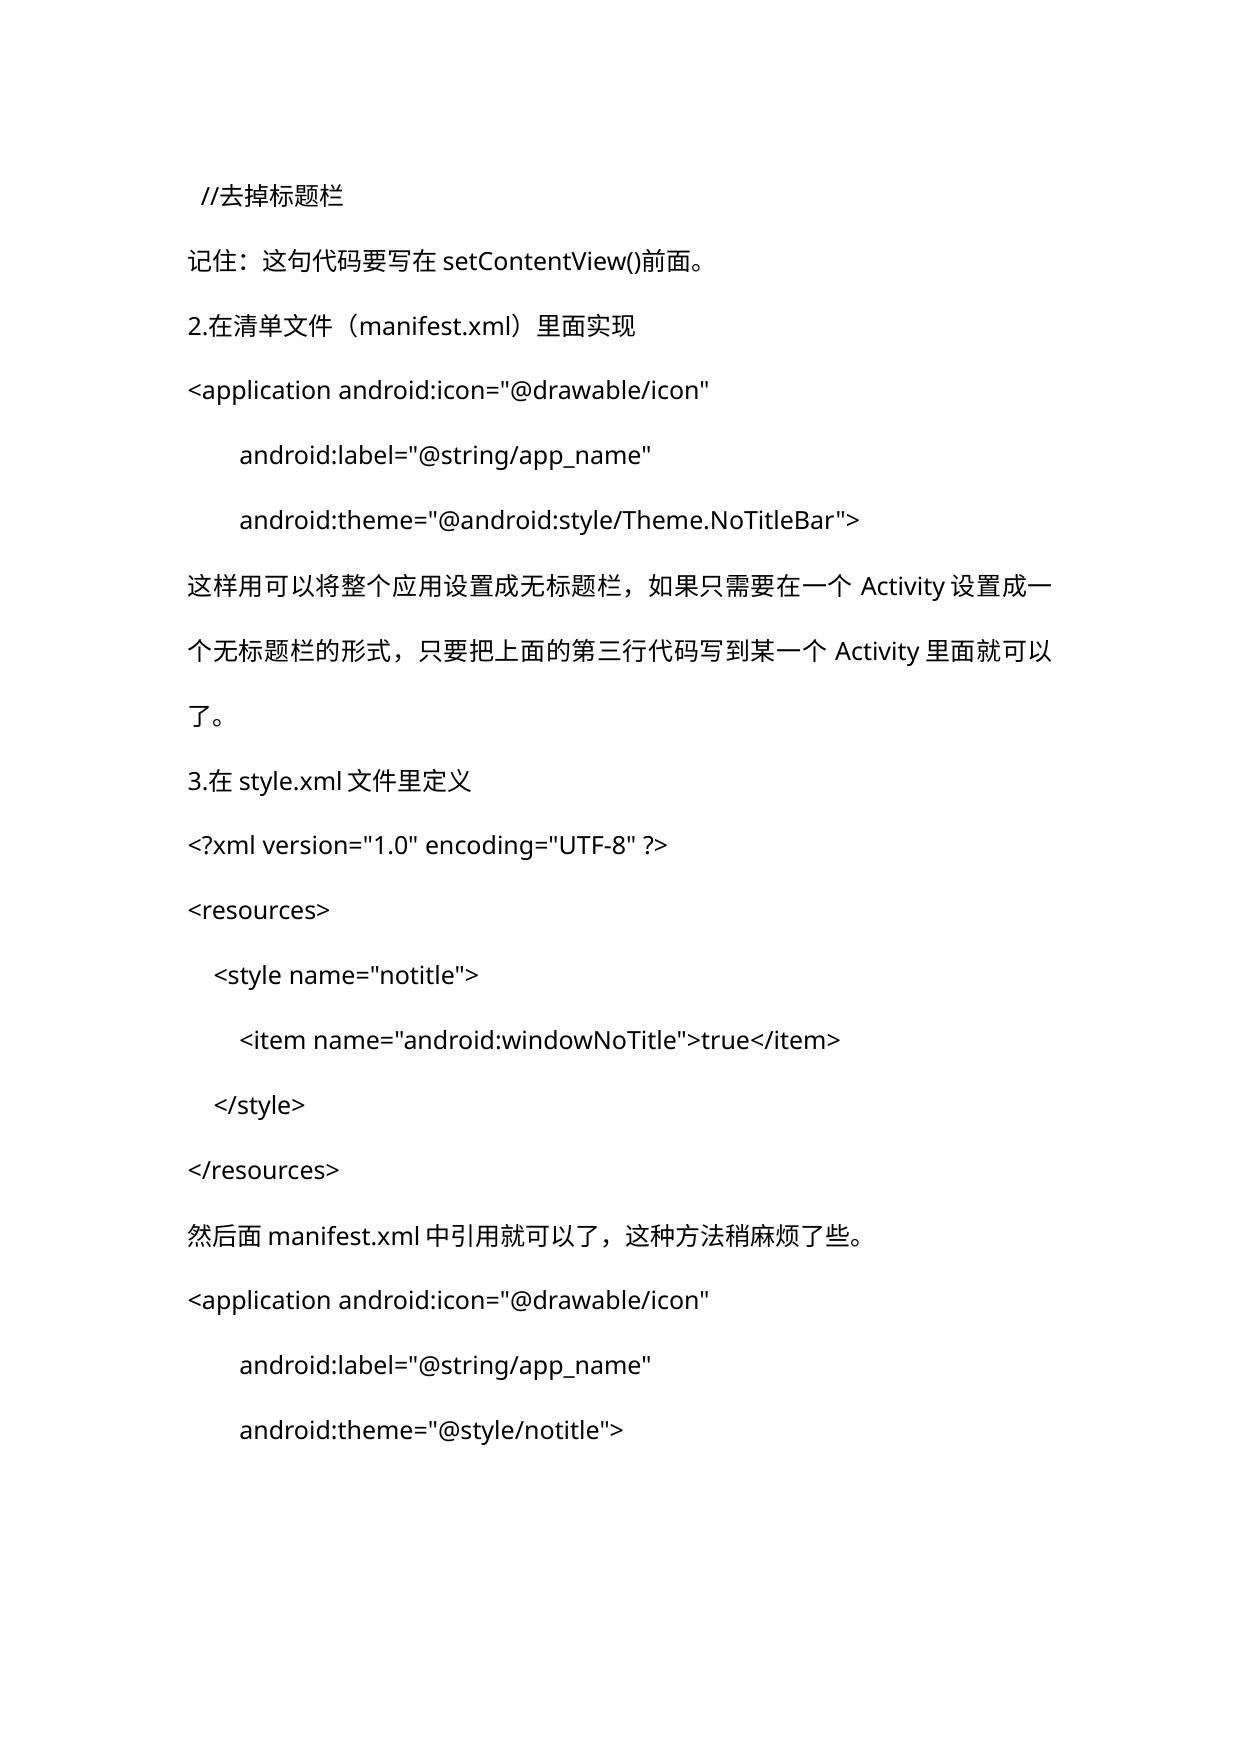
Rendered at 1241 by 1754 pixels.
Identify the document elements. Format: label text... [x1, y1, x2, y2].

text 然后面manifest.xml中引用就可以了，这种方法稍麻烦了些。 [187, 1202, 1053, 1267]
text <application android:icon="@drawable/icon" [187, 357, 1053, 422]
text android:theme="@style/notitle"> [187, 1397, 1053, 1462]
text 这样用可以将整个应用设置成无标题栏，如果只需要在一个Activity设置成一个无标题栏的形式，只要把上面的第三行代码写到某一个Activity里面就可以了。 [187, 552, 1053, 747]
text <item name="android:windowNoTitle">true</item> [187, 1007, 1053, 1072]
text </style> [187, 1072, 1053, 1137]
list //去掉标题栏 [187, 162, 1053, 227]
text 记住：这句代码要写在setContentView()前面。 [187, 227, 1053, 292]
text android:theme="@android:style/Theme.NoTitleBar"> [187, 487, 1053, 552]
text <resources> [187, 877, 1053, 942]
text android:label="@string/app_name" [187, 1332, 1053, 1397]
text <?xml version="1.0" encoding="UTF-8" ?> [187, 812, 1053, 877]
text 3.在style.xml文件里定义 [187, 747, 1053, 812]
text 2.在清单文件（manifest.xml）里面实现 [187, 292, 1053, 357]
text </resources> [187, 1137, 1053, 1202]
text <style name="notitle"> [187, 942, 1053, 1007]
text <application android:icon="@drawable/icon" [187, 1267, 1053, 1332]
text android:label="@string/app_name" [187, 422, 1053, 487]
